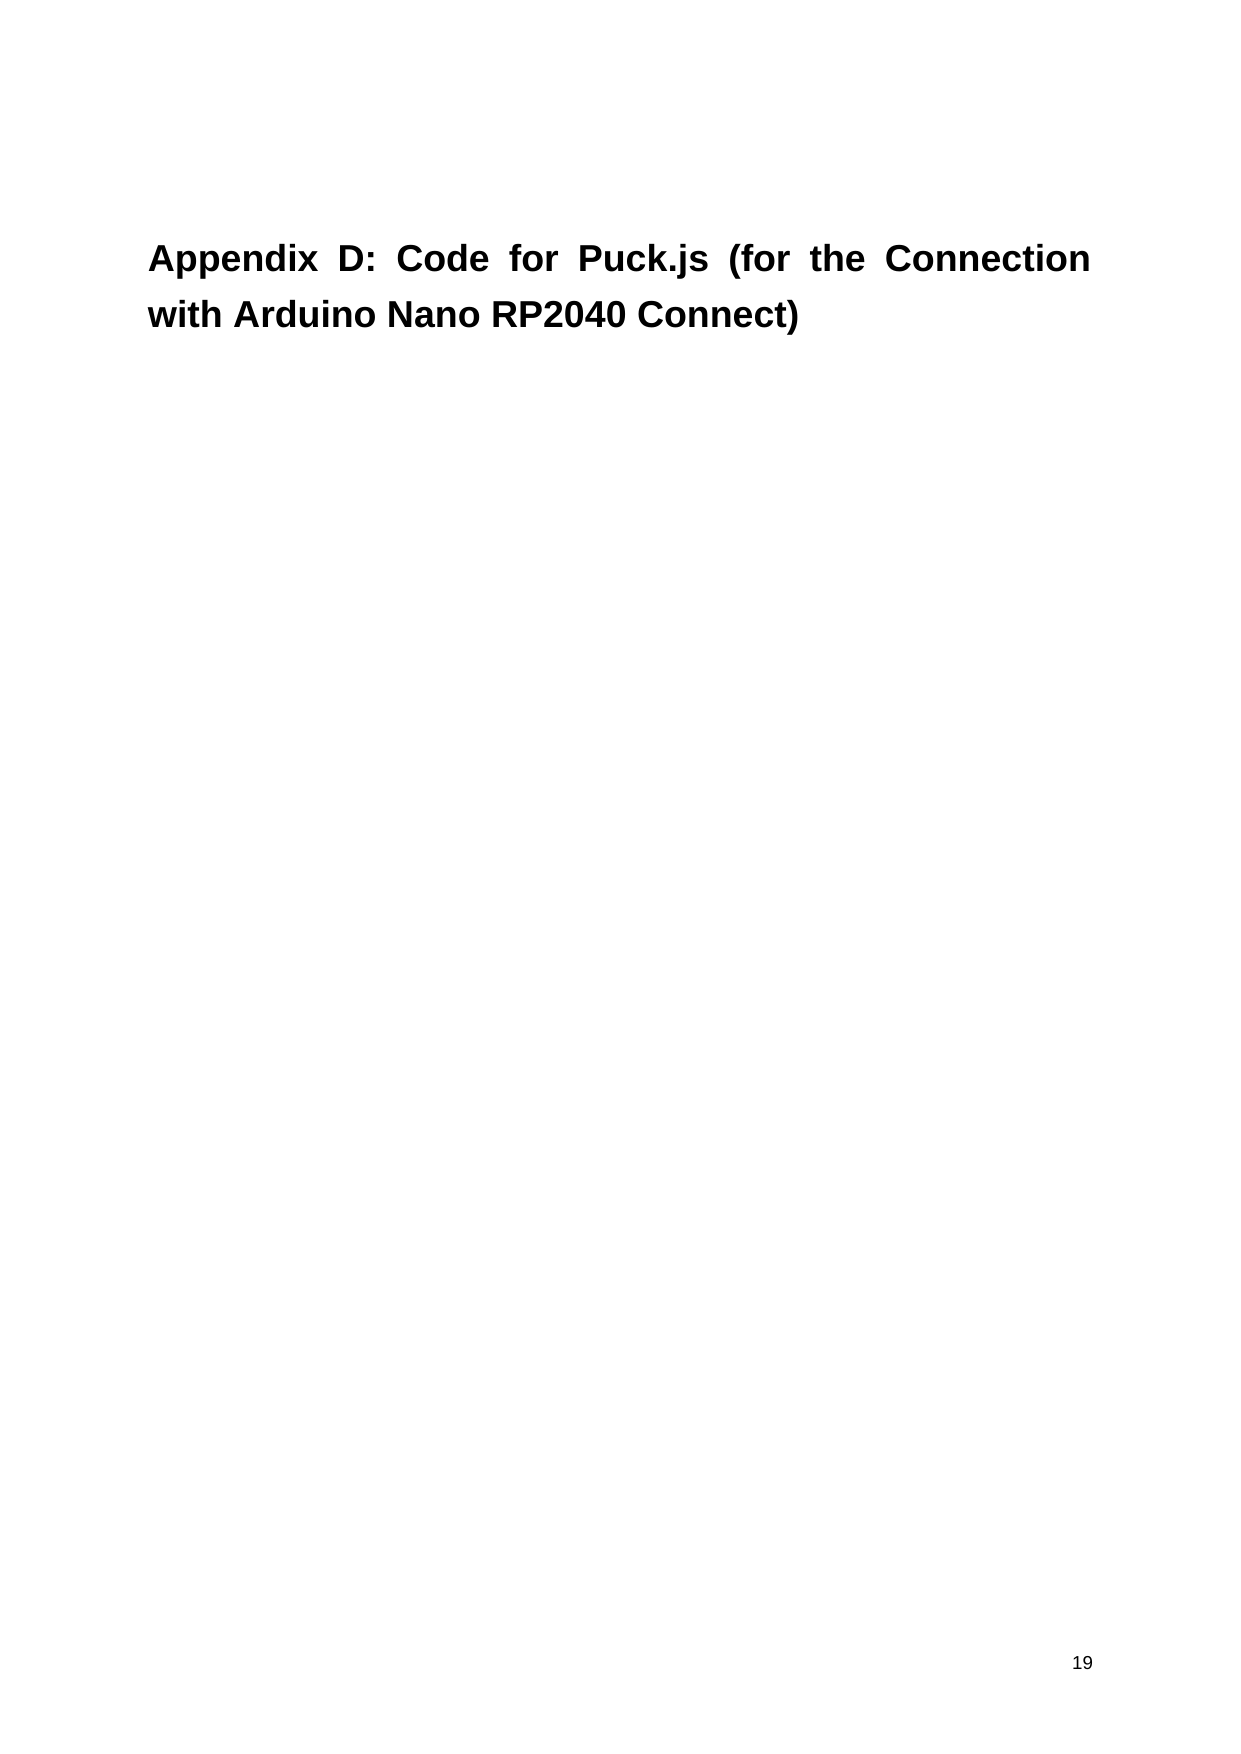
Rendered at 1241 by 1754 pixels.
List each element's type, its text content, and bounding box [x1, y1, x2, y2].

text Appendix D: Code for Puck.js (for the Connection with Arduino Nano RP2040 Connect) [148, 236, 1092, 335]
